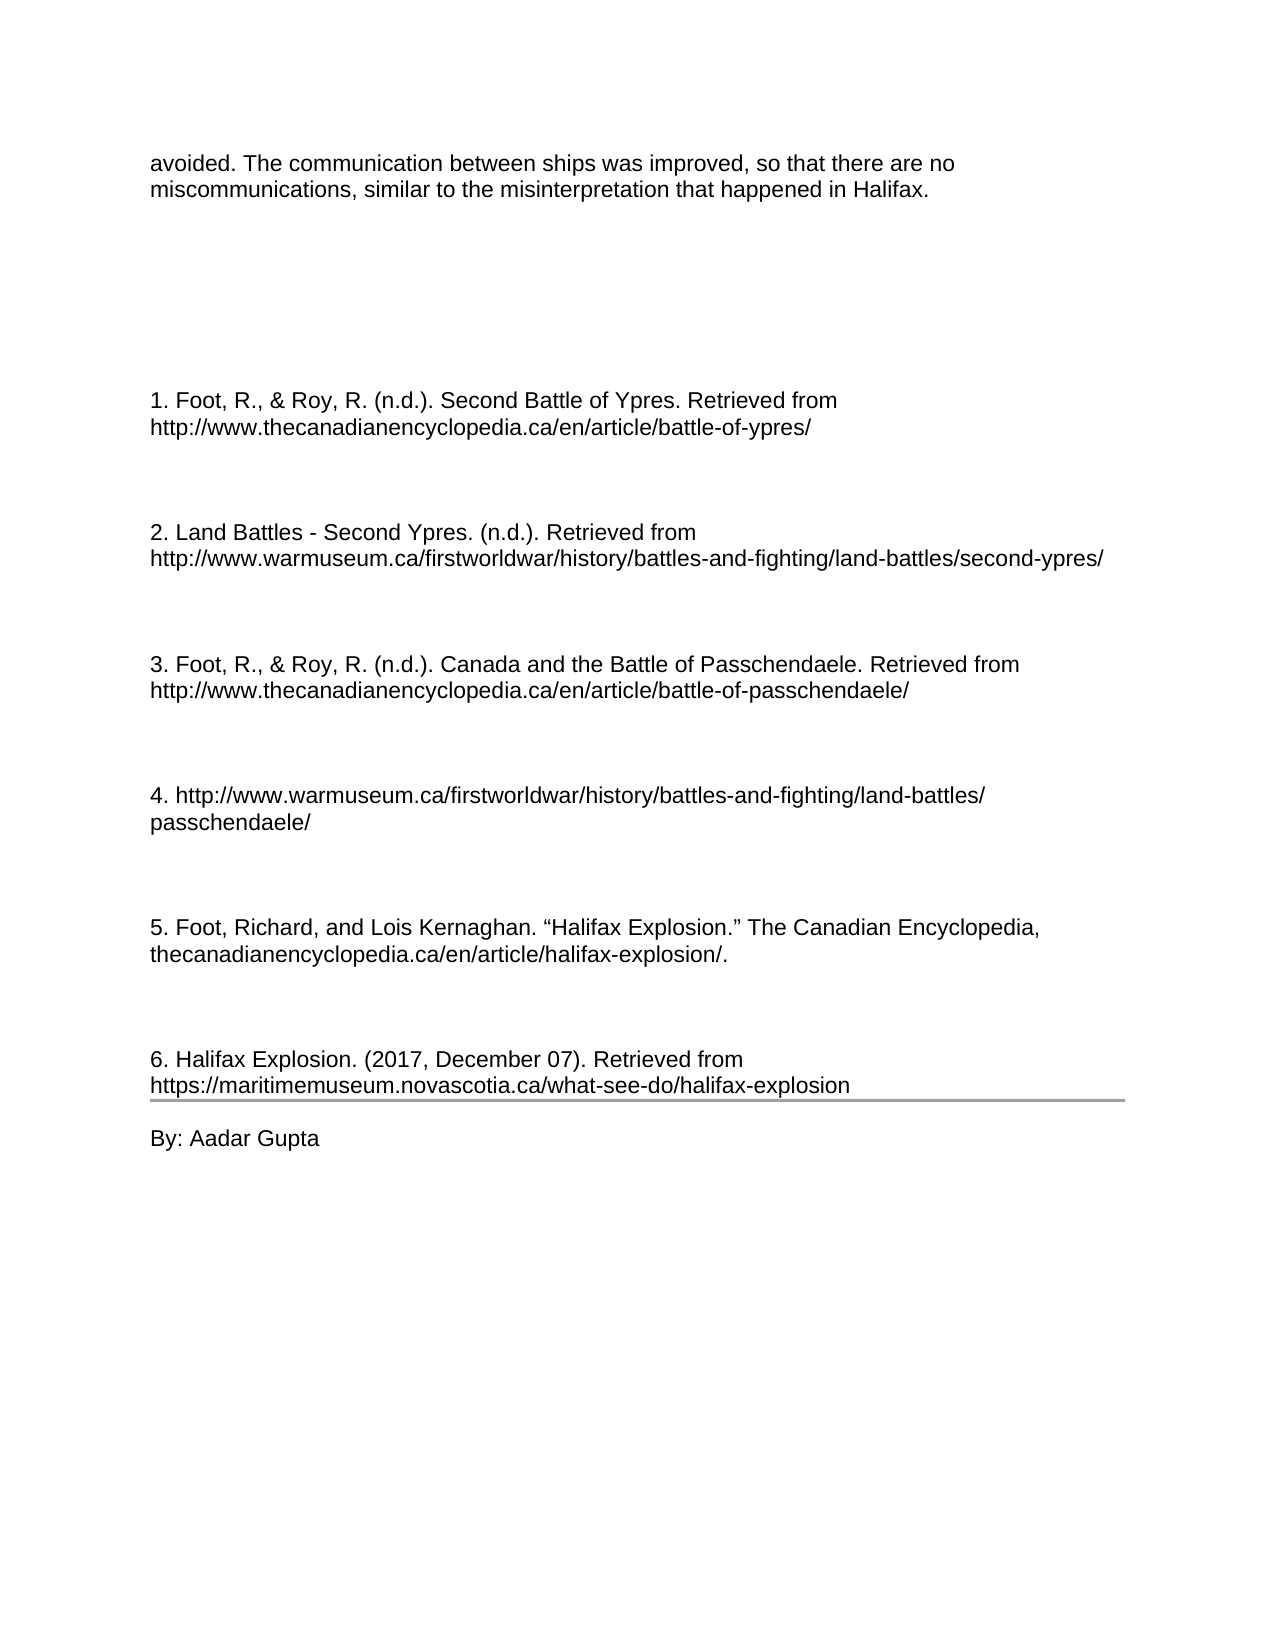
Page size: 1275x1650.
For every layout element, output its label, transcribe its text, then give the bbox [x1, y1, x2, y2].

text 4. http://www.warmuseum.ca/firstworldwar/history/battles-and-fighting/land-battles/passchendaele/ [150, 782, 1125, 835]
text 6. Halifax Explosion. (2017, December 07). Retrieved from https://maritimemuseum.novascotia.ca/what-see-do/halifax-explosion [150, 1046, 1125, 1098]
text By: Aadar Gupta [150, 1102, 1125, 1151]
text 3. Foot, R., & Roy, R. (n.d.). Canada and the Battle of Passchendaele. Retrieved from http://www.thecanadianencyclopedia.ca/en/article/battle-of-passchendaele/ [150, 651, 1125, 703]
text 5. Foot, Richard, and Lois Kernaghan. “Halifax Explosion.” The Canadian Encyclopedia, thecanadianencyclopedia.ca/en/article/halifax-explosion/. [150, 914, 1125, 967]
text 2. Land Battles - Second Ypres. (n.d.). Retrieved from http://www.warmuseum.ca/firstworldwar/history/battles-and-fighting/land-battles/second-ypres/ [150, 519, 1125, 572]
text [150, 150, 1125, 203]
text 1. Foot, R., & Roy, R. (n.d.). Second Battle of Ypres. Retrieved from http://www.thecanadianencyclopedia.ca/en/article/battle-of-ypres/ [150, 387, 1125, 440]
